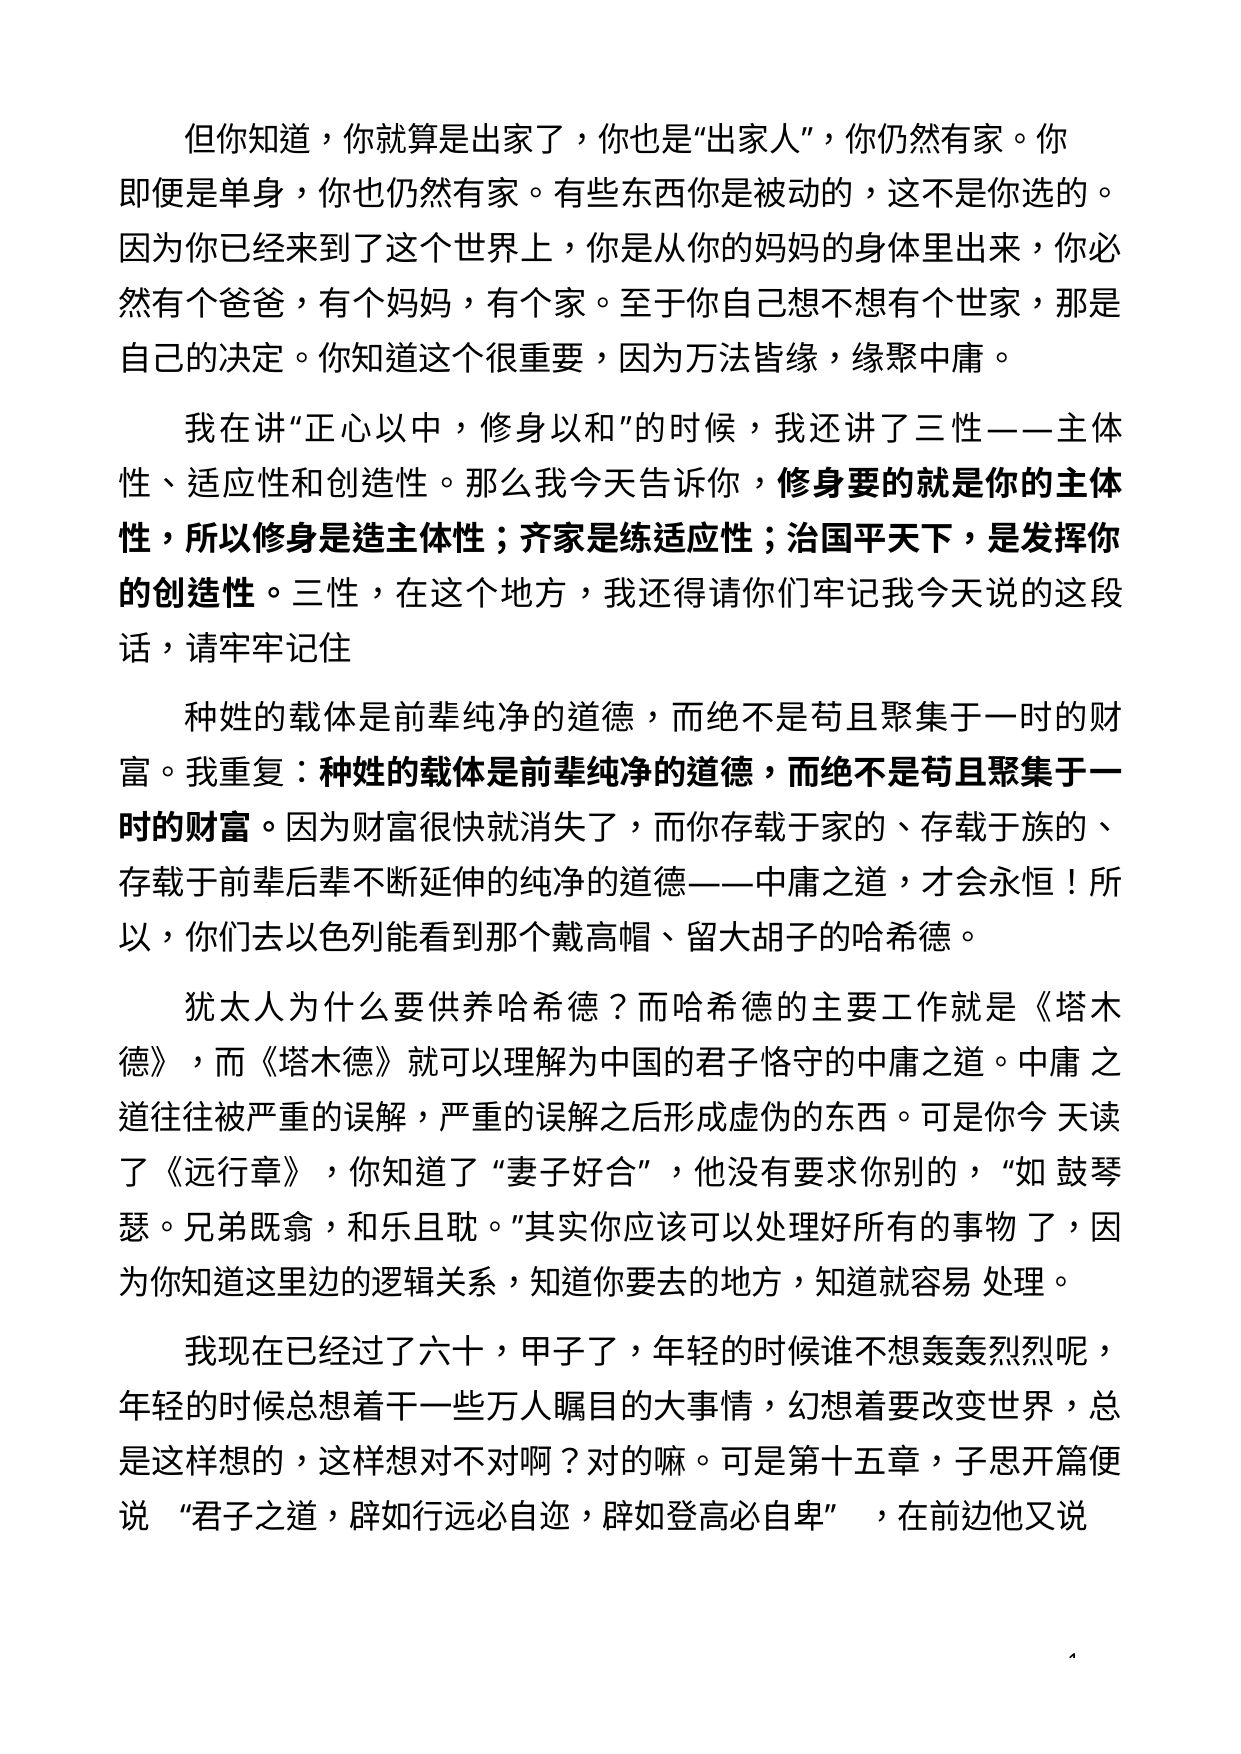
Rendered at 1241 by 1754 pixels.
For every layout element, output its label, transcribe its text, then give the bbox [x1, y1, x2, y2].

text 犹太⼈为什么要供养哈希德？⽽哈希德的主要⼯作就是《塔⽊ 德》，⽽《塔⽊德》就可以理解为中国的君⼦恪守的中庸之道。中庸 之道往往被严重的误解，严重的误解之后形成虚伪的东西。可是你今 天读了《远⾏章》，你知道了 “妻⼦好合” ，他没有要求你别的， “如 鼓琴瑟。兄弟既翕，和乐且耽。”其实你应该可以处理好所有的事物 了，因为你知道这里边的逻辑关系，知道你要去的地⽅，知道就容易 处理。 [118, 975, 1122, 1305]
text 即便是单身，你也仍然有家。有些东西你是被动的，这不是你选的。 因为你已经来到了这个世界上，你是从你的妈妈的身体里出来，你必 然有个爸爸，有个妈妈，有个家。⾄于你自⼰想不想有个世家，那是 自⼰的决定。你知道这个很重要，因为万法皆缘，缘聚中庸。 [118, 162, 1122, 382]
text 但你知道，你就算是出家了，你也是“出家⼈”，你仍然有家。你 [184, 114, 1134, 160]
text 我现在已经过了六⼗，甲⼦了，年轻的时候谁不想轰轰烈烈呢， 年轻的时候总想着⼲⼀些万⼈瞩目的⼤事情，幻想着要改变世界，总 是这样想的，这样想对不对啊？对的嘛。可是第⼗五章，⼦思开篇便 说 “君⼦之道，辟如⾏远必自迩，辟如登⾼必自卑” ，在前边他又说 [118, 1320, 1122, 1540]
text 我在讲“正⼼以中，修身以和”的时候，我还讲了三性——主体 性、适应性和创造性。那么我今天告诉你，修身要的就是你的主体 性，所以修身是造主体性；齐家是练适应性；治国平天下，是发挥你 的创造性。三性，在这个地⽅，我还得请你们牢记我今天说的这段 话，请牢牢记住 [118, 396, 1123, 671]
text 种姓的载体是前辈纯净的道德，⽽绝不是苟且聚集于⼀时的财 富。我重复：种姓的载体是前辈纯净的道德，⽽绝不是苟且聚集于⼀ 时的财富。因为财富很快就消失了，⽽你存载于家的、存载于族的、 存载于前辈后辈不断延伸的纯净的道德——中庸之道，才会永恒！所 以，你们去以⾊列能看到那个戴⾼帽、留⼤胡⼦的哈希德。 [118, 686, 1122, 961]
